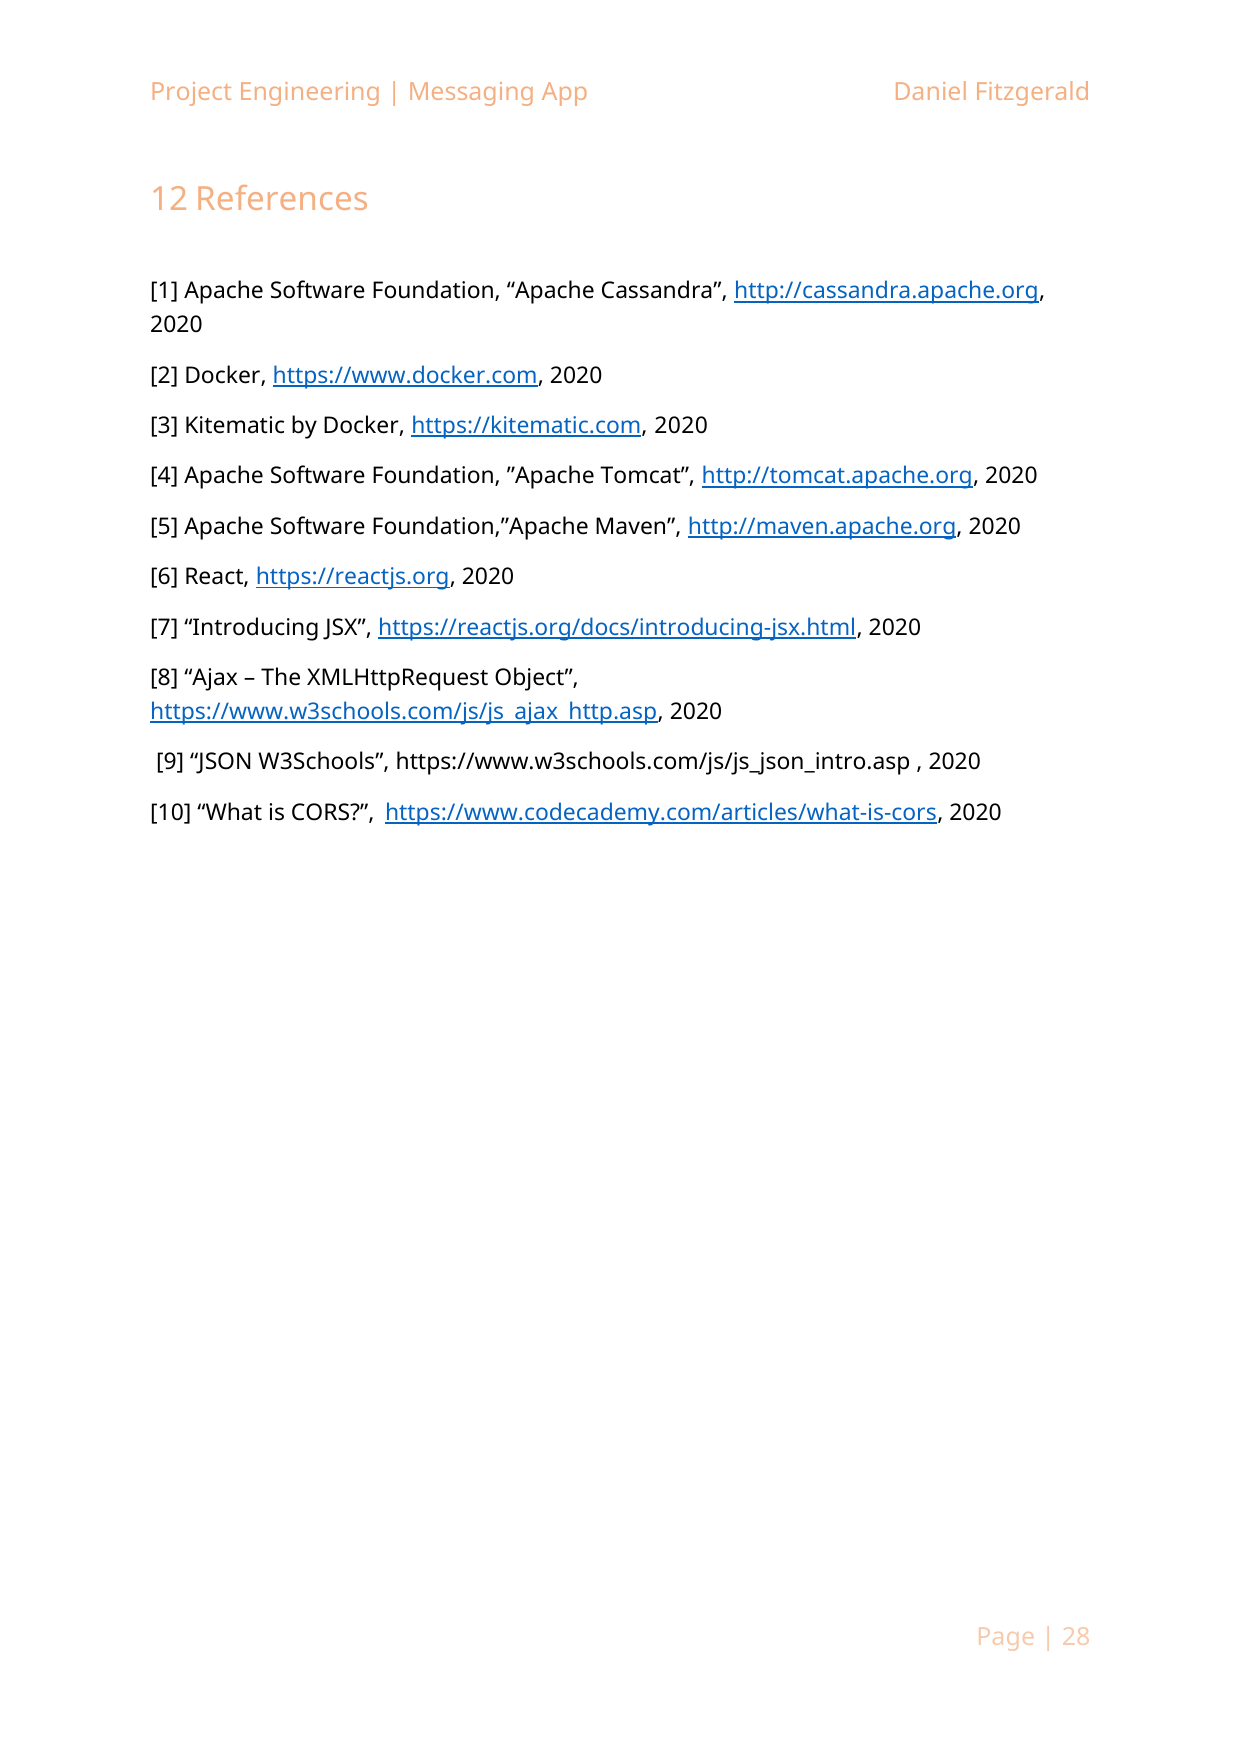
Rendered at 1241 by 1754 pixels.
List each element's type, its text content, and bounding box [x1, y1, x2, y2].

text [7] “Introducing JSX”, https://reactjs.org/docs/introducing-jsx.html, 2020 [150, 611, 1090, 642]
text [5] Apache Software Foundation,”Apache Maven”, http://maven.apache.org, 2020 [150, 510, 1090, 541]
text [9] “JSON W3Schools”, https://www.w3schools.com/js/js_json_intro.asp , 2020 [150, 745, 1090, 776]
text [4] Apache Software Foundation, ”Apache Tomcat”, http://tomcat.apache.org, 2020 [150, 459, 1090, 491]
subtitle References [150, 175, 1090, 220]
text [10] “What is CORS?”, https://www.codecademy.com/articles/what-is-cors, 2020 [150, 796, 1090, 827]
text [3] Kitematic by Docker, https://kitematic.com, 2020 [150, 409, 1090, 440]
text [8] “Ajax – The XMLHttpRequest Object”, https://www.w3schools.com/js/js_ajax_http.asp, 2020 [150, 661, 1090, 726]
text [2] Docker, https://www.docker.com, 2020 [150, 358, 1090, 390]
text [1] Apache Software Foundation, “Apache Cassandra”, http://cassandra.apache.org, 2020 [150, 274, 1090, 339]
text [6] React, https://reactjs.org, 2020 [150, 560, 1090, 591]
